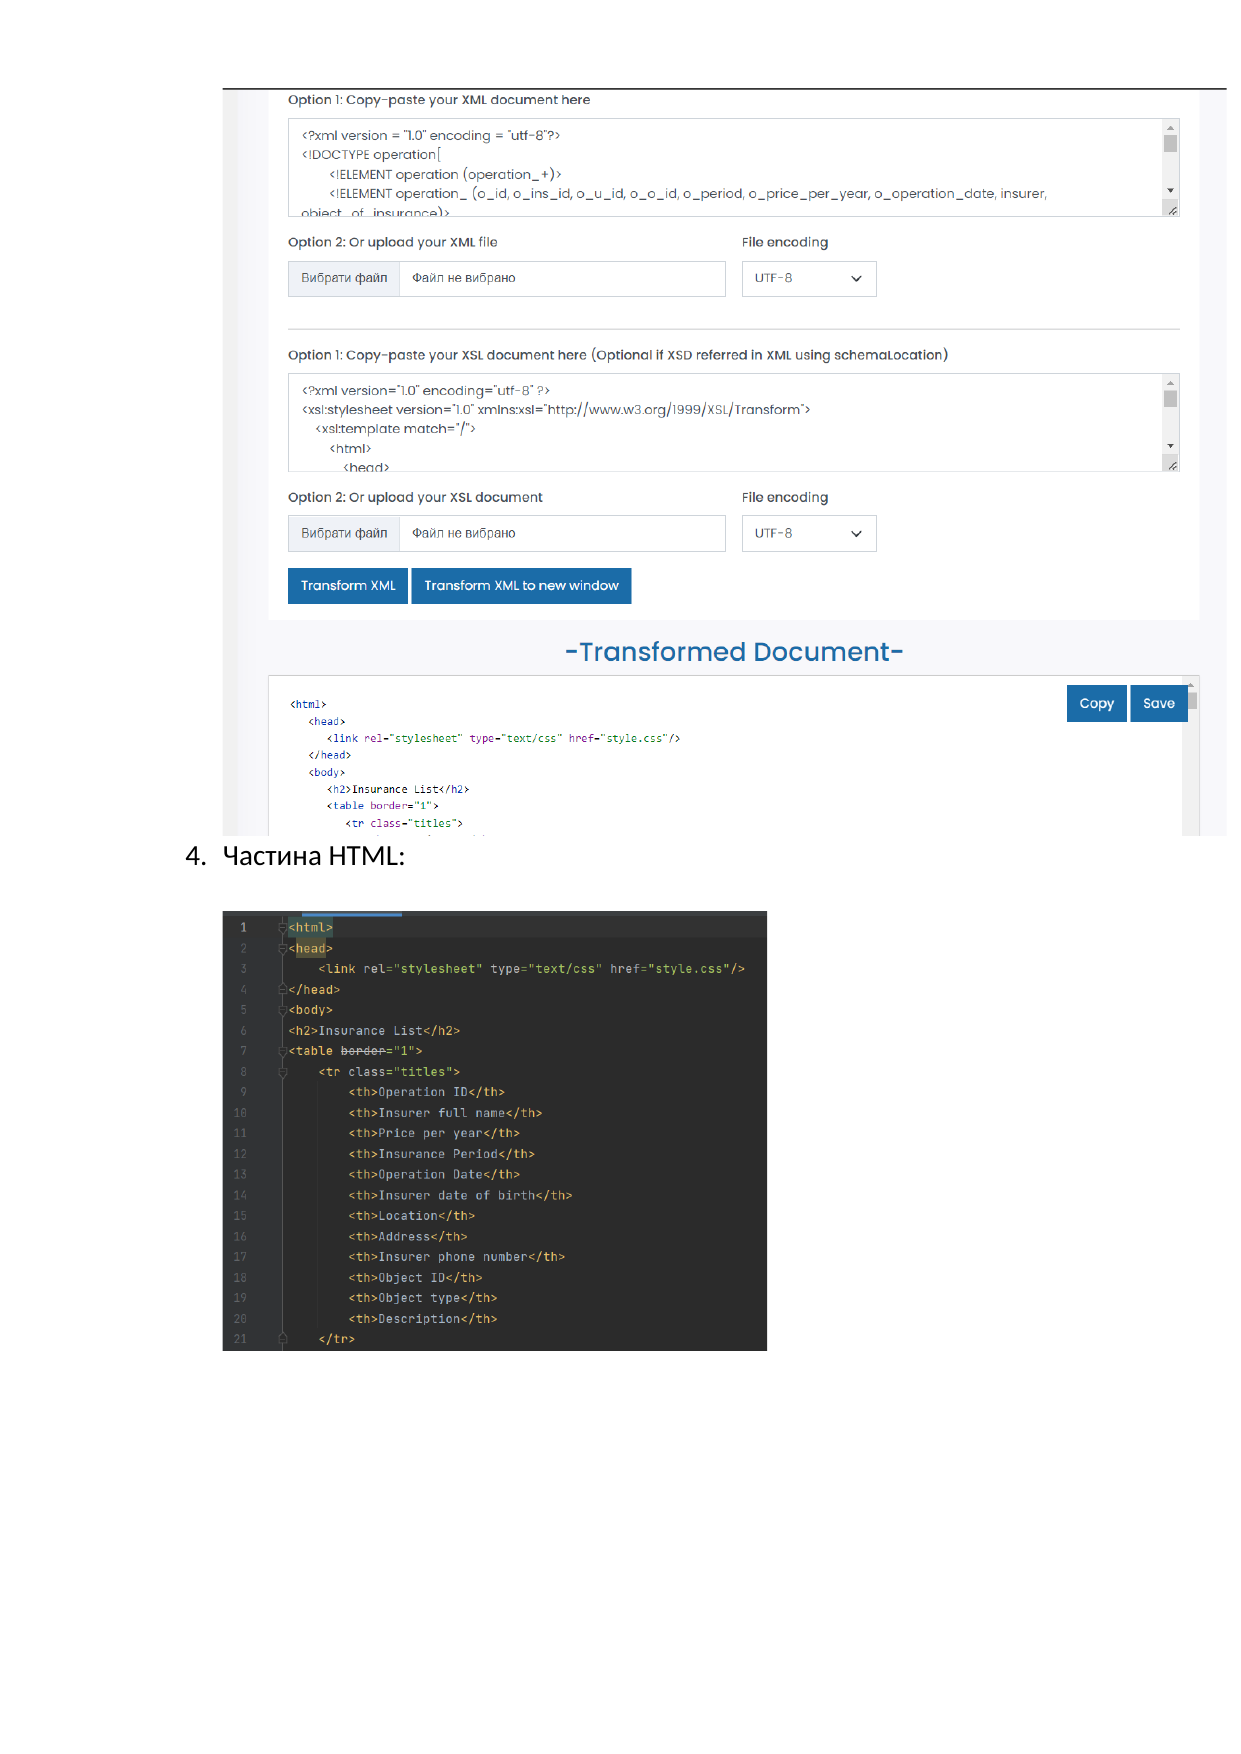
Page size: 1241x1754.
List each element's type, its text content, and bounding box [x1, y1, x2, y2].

picture [222, 911, 768, 1351]
list Частина HTML: [185, 837, 1152, 872]
picture [222, 88, 1227, 836]
